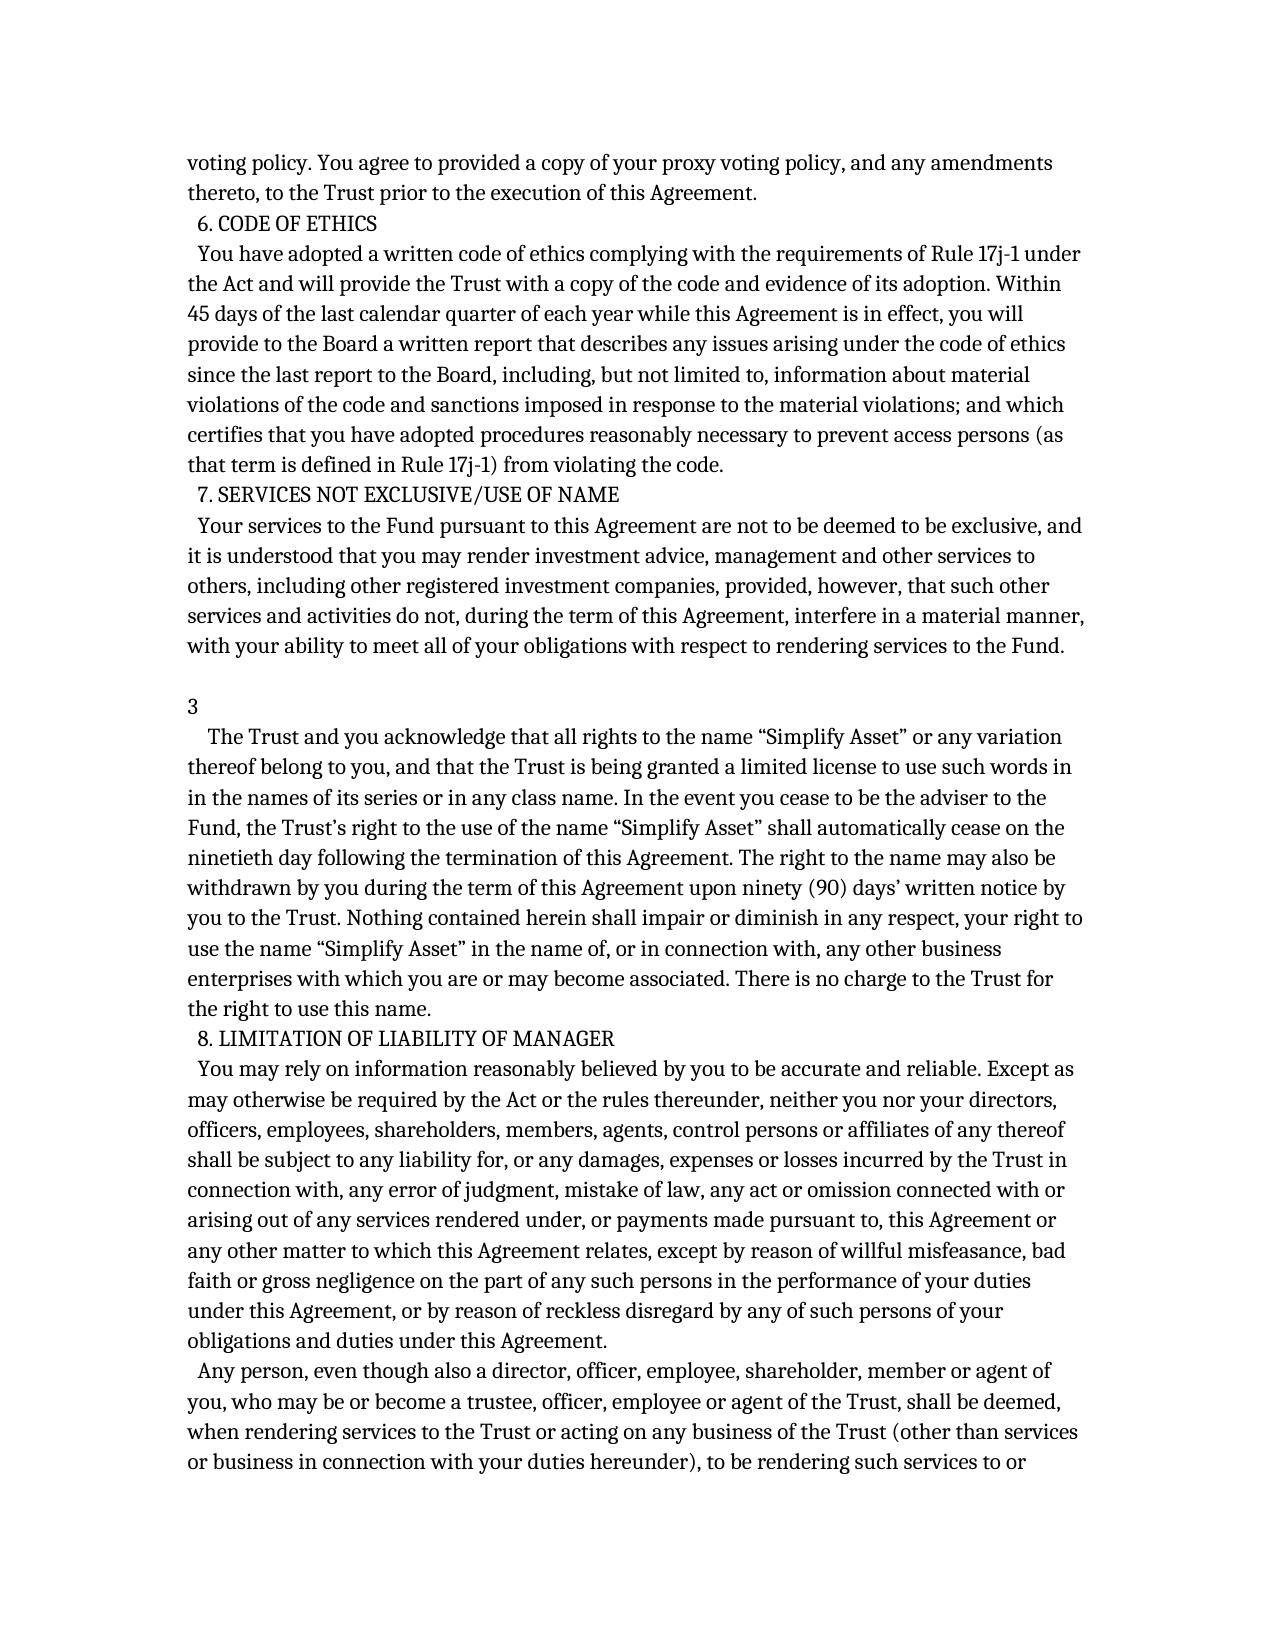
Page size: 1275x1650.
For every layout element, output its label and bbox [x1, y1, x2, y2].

text [187, 150, 1087, 1475]
